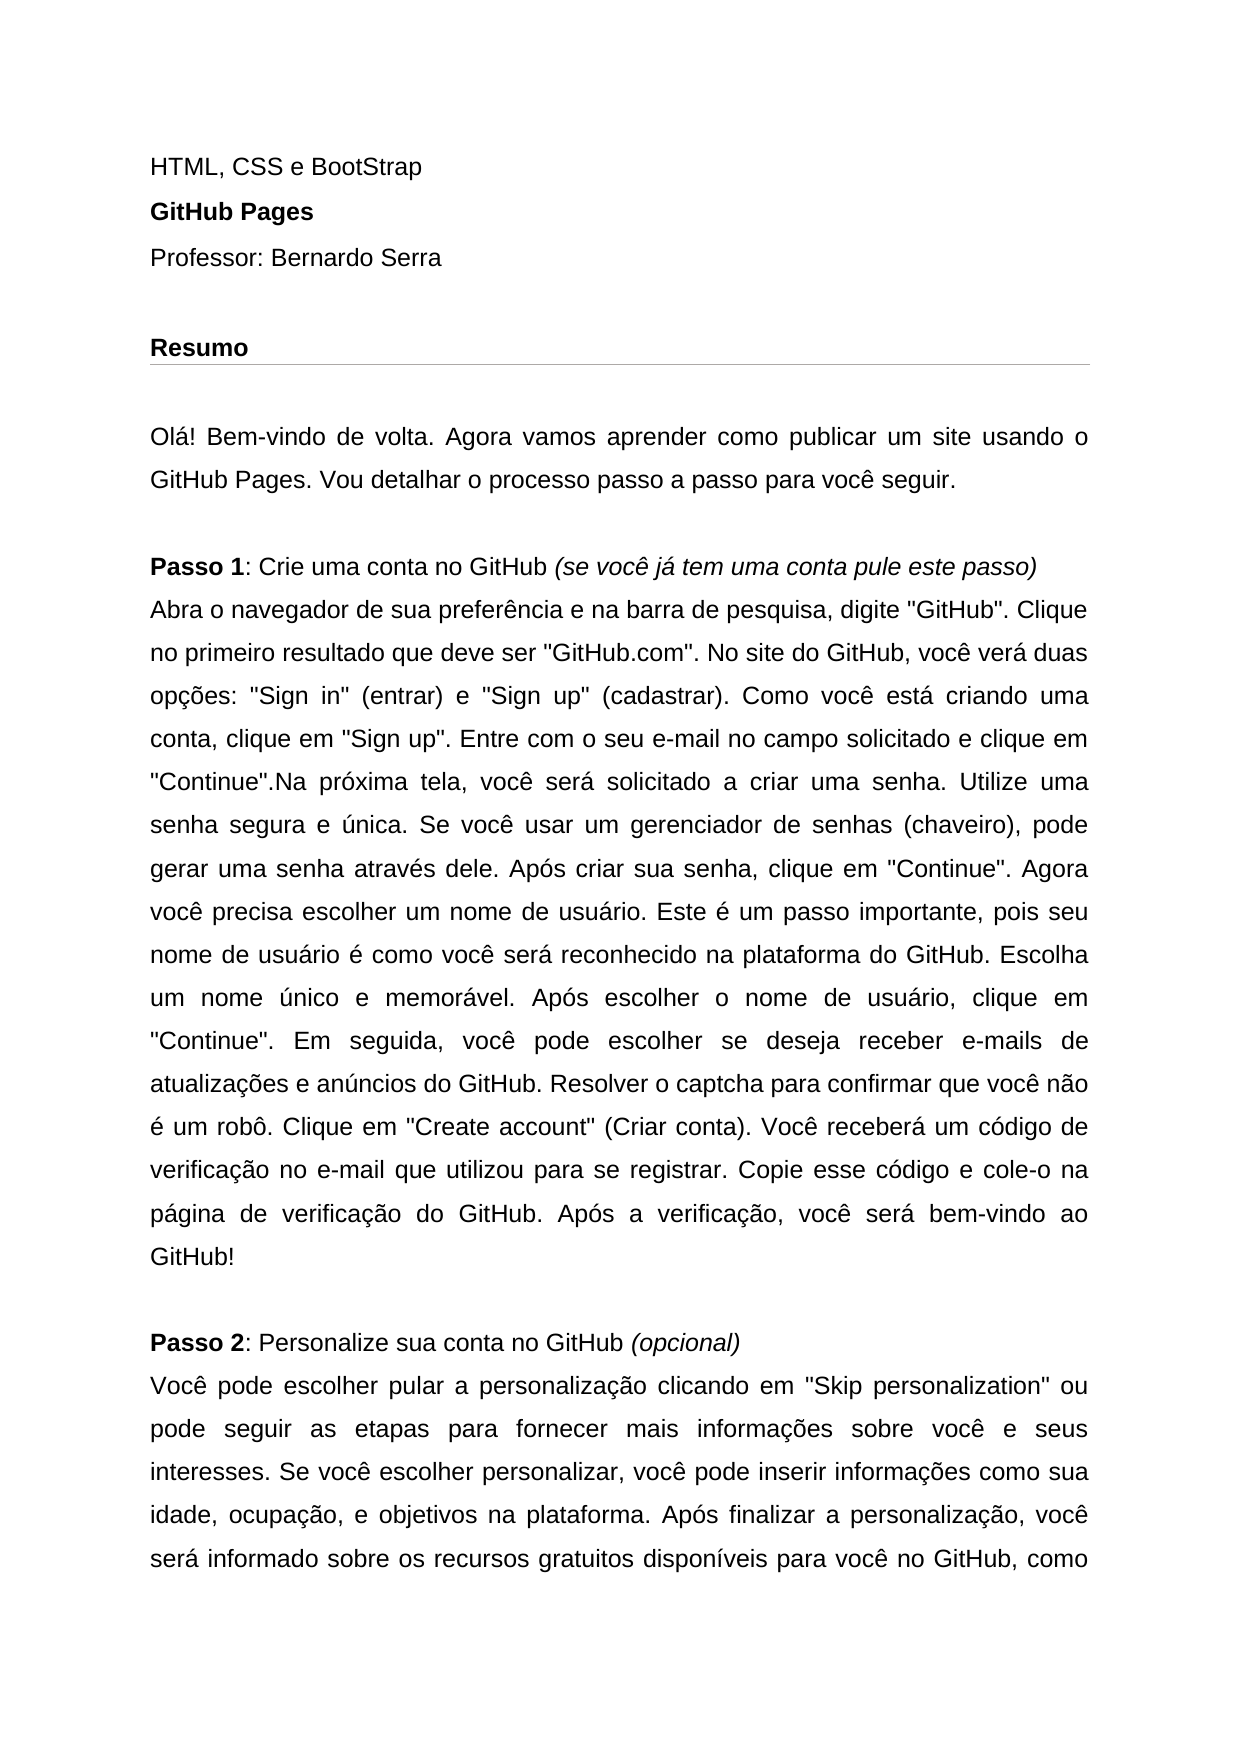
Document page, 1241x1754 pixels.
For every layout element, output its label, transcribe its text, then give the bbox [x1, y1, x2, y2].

text Abra o navegador de sua preferência e na barra de pesquisa, digite "GitHub". Clique no primeiro resultado que deve ser "GitHub.com". No site do GitHub, você verá duas opções: "Sign in" (entrar) e "Sign up" (cadastrar). Como você está criando uma conta, clique em "Sign up". Entre com o seu e-mail no campo solicitado e clique em "Continue".Na próxima tela, você será solicitado a criar uma senha. Utilize uma senha segura e única. Se você usar um gerenciador de senhas (chaveiro), pode gerar uma senha através dele. Após criar sua senha, clique em "Continue". Agora você precisa escolher um nome de usuário. Este é um passo importante, pois seu nome de usuário é como você será reconhecido na plataforma do GitHub. Escolha um nome único e memorável. Após escolher o nome de usuário, clique em "Continue". Em seguida, você pode escolher se deseja receber e-mails de atualizações e anúncios do GitHub. Resolver o captcha para confirmar que você não é um robô. Clique em "Create account" (Criar conta). Você receberá um código de verificação no e-mail que utilizou para se registrar. Copie esse código e cole-o na página de verificação do GitHub. Após a verificação, você será bem-vindo ao GitHub! [150, 595, 1090, 1270]
text HTML, CSS e BootStrap [150, 152, 1090, 181]
text Olá! Bem-vindo de volta. Agora vamos aprender como publicar um site usando o GitHub Pages. Vou detalhar o processo passo a passo para você seguir. [150, 422, 1090, 494]
text Resumo [150, 333, 1090, 364]
text Passo 1: Crie uma conta no GitHub (se você já tem uma conta pule este passo) [150, 552, 1090, 580]
text Passo 2: Personalize sua conta no GitHub (opcional) [150, 1328, 1090, 1357]
text Professor: Bernardo Serra [150, 242, 1090, 271]
text GitHub Pages [150, 197, 1090, 226]
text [150, 1371, 1090, 1572]
